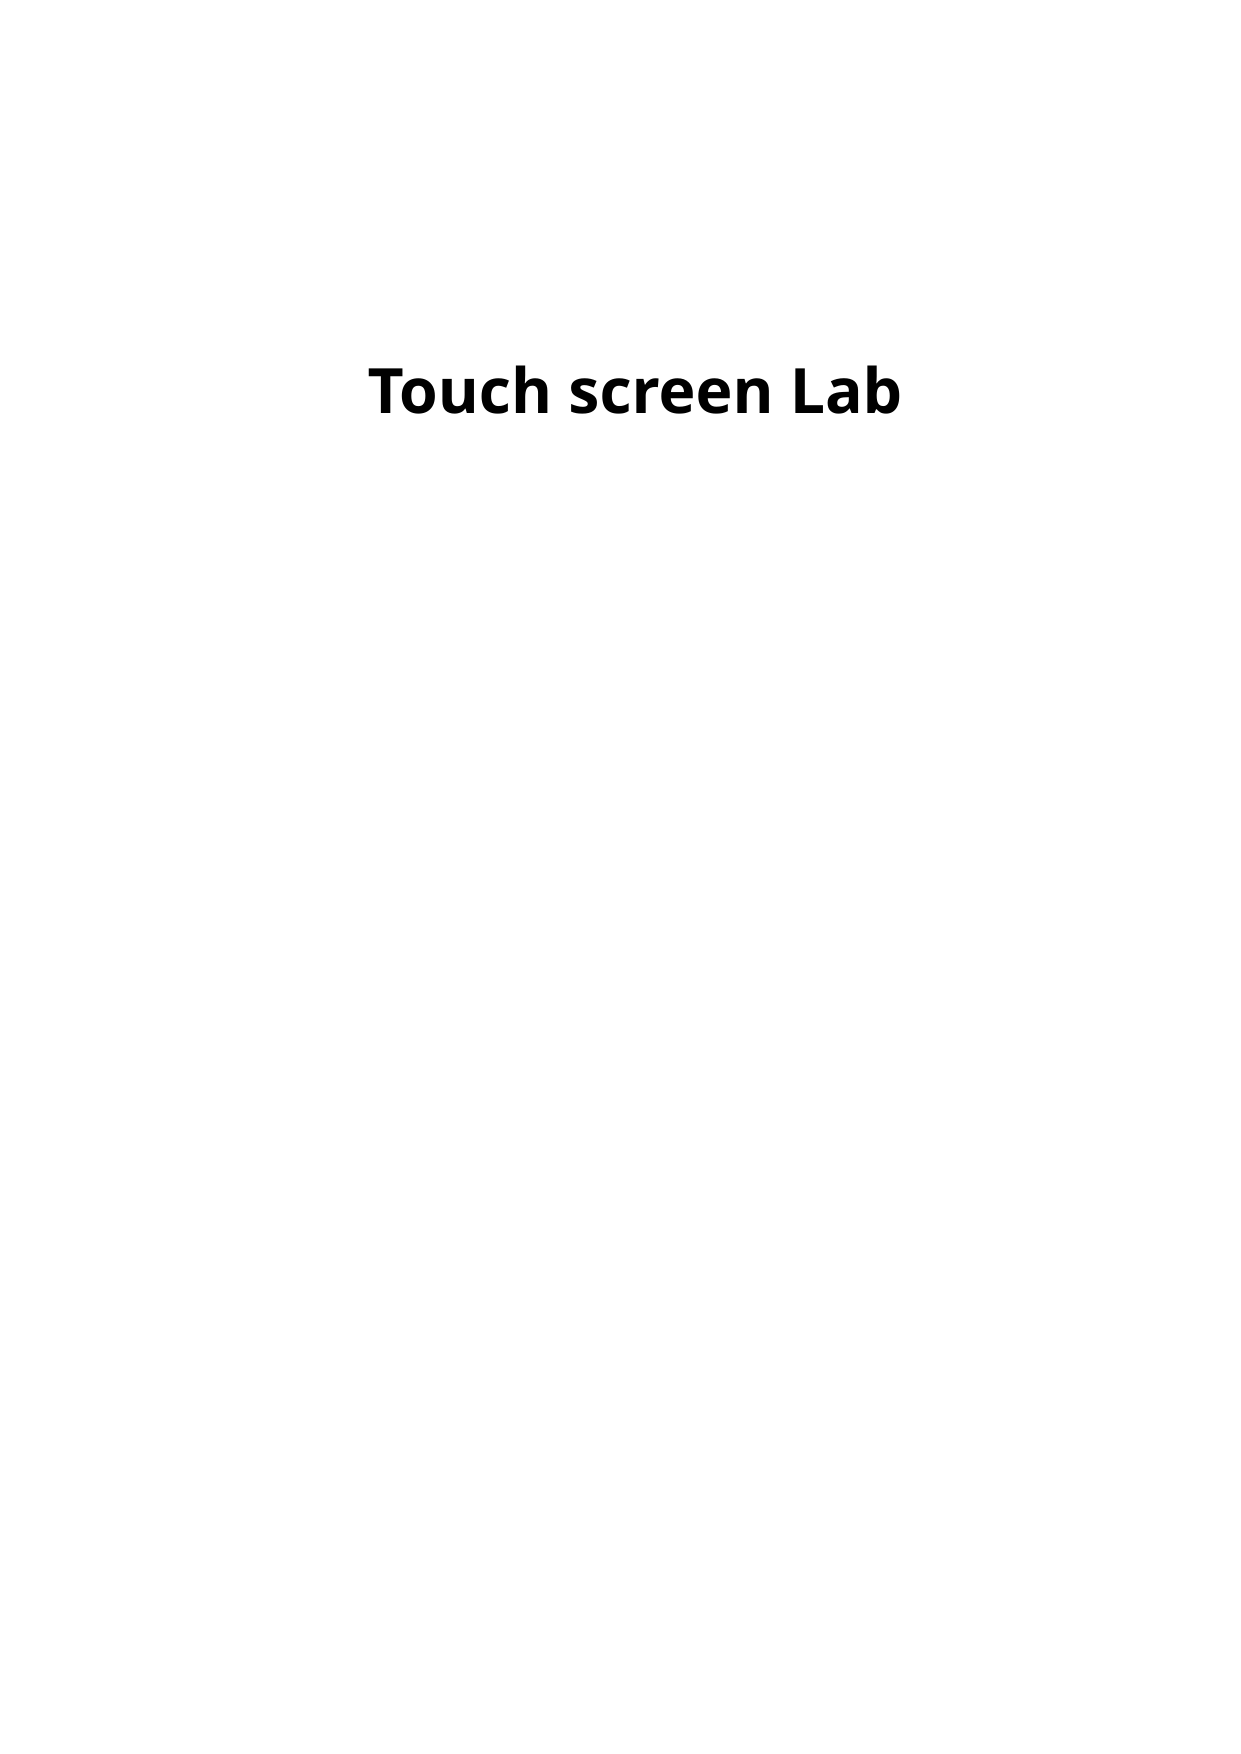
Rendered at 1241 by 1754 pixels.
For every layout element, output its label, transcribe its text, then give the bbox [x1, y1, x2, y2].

text Touch screen Lab [118, 347, 1152, 432]
